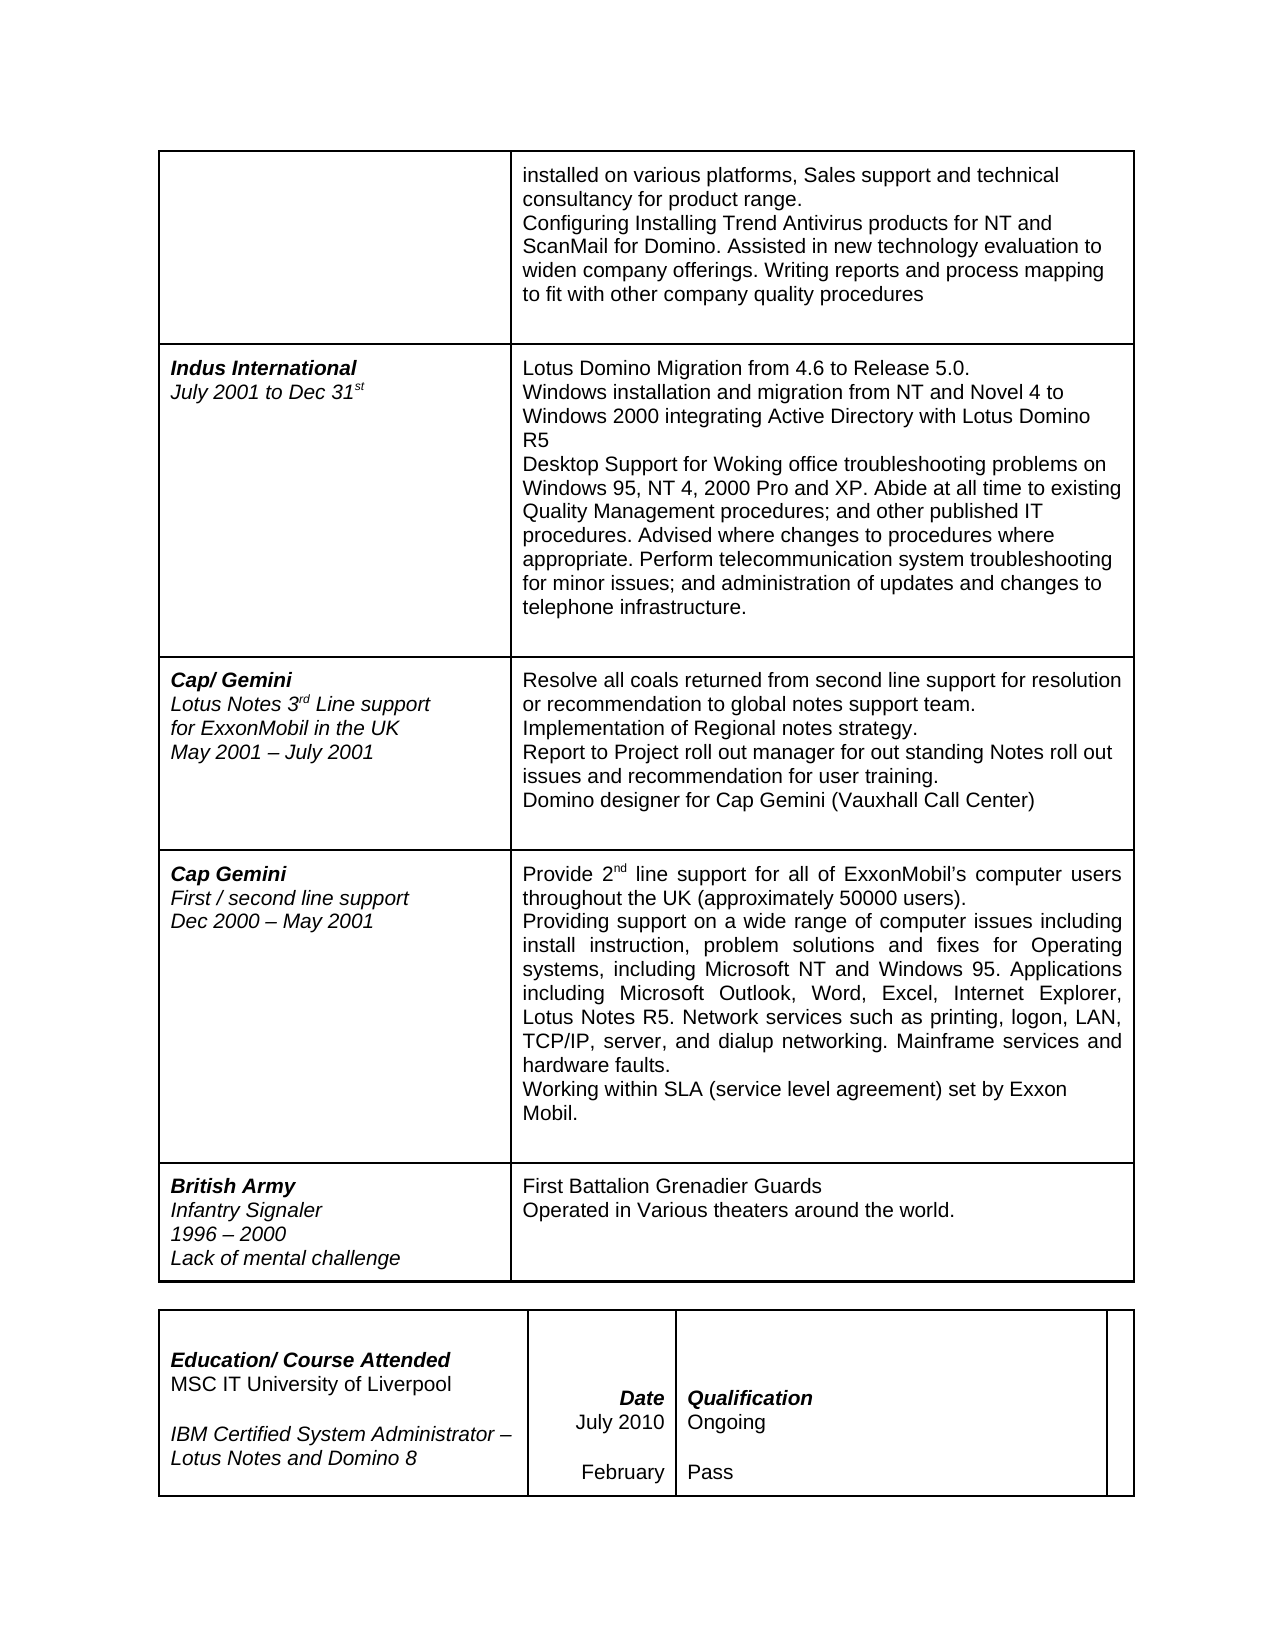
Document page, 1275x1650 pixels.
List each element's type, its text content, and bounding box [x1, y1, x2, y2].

table_cell Resolve all coals returned from second line support for resolution or recommendation to global notes support team. Implementation of Regional notes strategy. Report to Project roll out manager for out standing Notes roll out issues and recommendation for user training. Domino designer for Cap Gemini (Vauxhall Call Center) [512, 658, 1133, 849]
table_header [1108, 1311, 1133, 1494]
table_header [677, 1311, 1106, 1494]
table_cell Provide 2nd line support for all of ExxonMobil’s computer users throughout the UK (approximately 50000 users). Providing support on a wide range of computer issues including install instruction, problem solutions and fixes for Operating systems, including Microsoft NT and Windows 95. Applications including Microsoft Outlook, Word, Excel, Internet Explorer, Lotus Notes R5. Network services such as printing, logon, LAN, TCP/IP, server, and dialup networking. Mainframe services and hardware faults. Working within SLA (service level agreement) set by Exxon Mobil. [512, 851, 1133, 1162]
table_cell Cap Gemini First / second line support Dec 2000 – May 2001 [160, 851, 510, 1162]
table_cell British Army Infantry Signaler 1996 – 2000 Lack of mental challenge [160, 1164, 510, 1280]
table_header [529, 1311, 675, 1494]
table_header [160, 1311, 527, 1494]
table_cell Cap/ Gemini Lotus Notes 3rd Line support for ExxonMobil in the UK May 2001 – July 2001 [160, 658, 510, 849]
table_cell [512, 152, 1133, 343]
table_cell Lotus Domino Migration from 4.6 to Release 5.0. Windows installation and migration from NT and Novel 4 to Windows 2000 integrating Active Directory with Lotus Domino R5 Desktop Support for Woking office troubleshooting problems on Windows 95, NT 4, 2000 Pro and XP. Abide at all time to existing Quality Management procedures; and other published IT procedures. Advised where changes to procedures where appropriate. Perform telecommunication system troubleshooting for minor issues; and administration of updates and changes to telephone infrastructure. [512, 345, 1133, 656]
table_cell Indus International July 2001 to Dec 31st [160, 345, 510, 656]
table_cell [160, 152, 510, 343]
table_cell First Battalion Grenadier Guards Operated in Various theaters around the world. [512, 1164, 1133, 1280]
